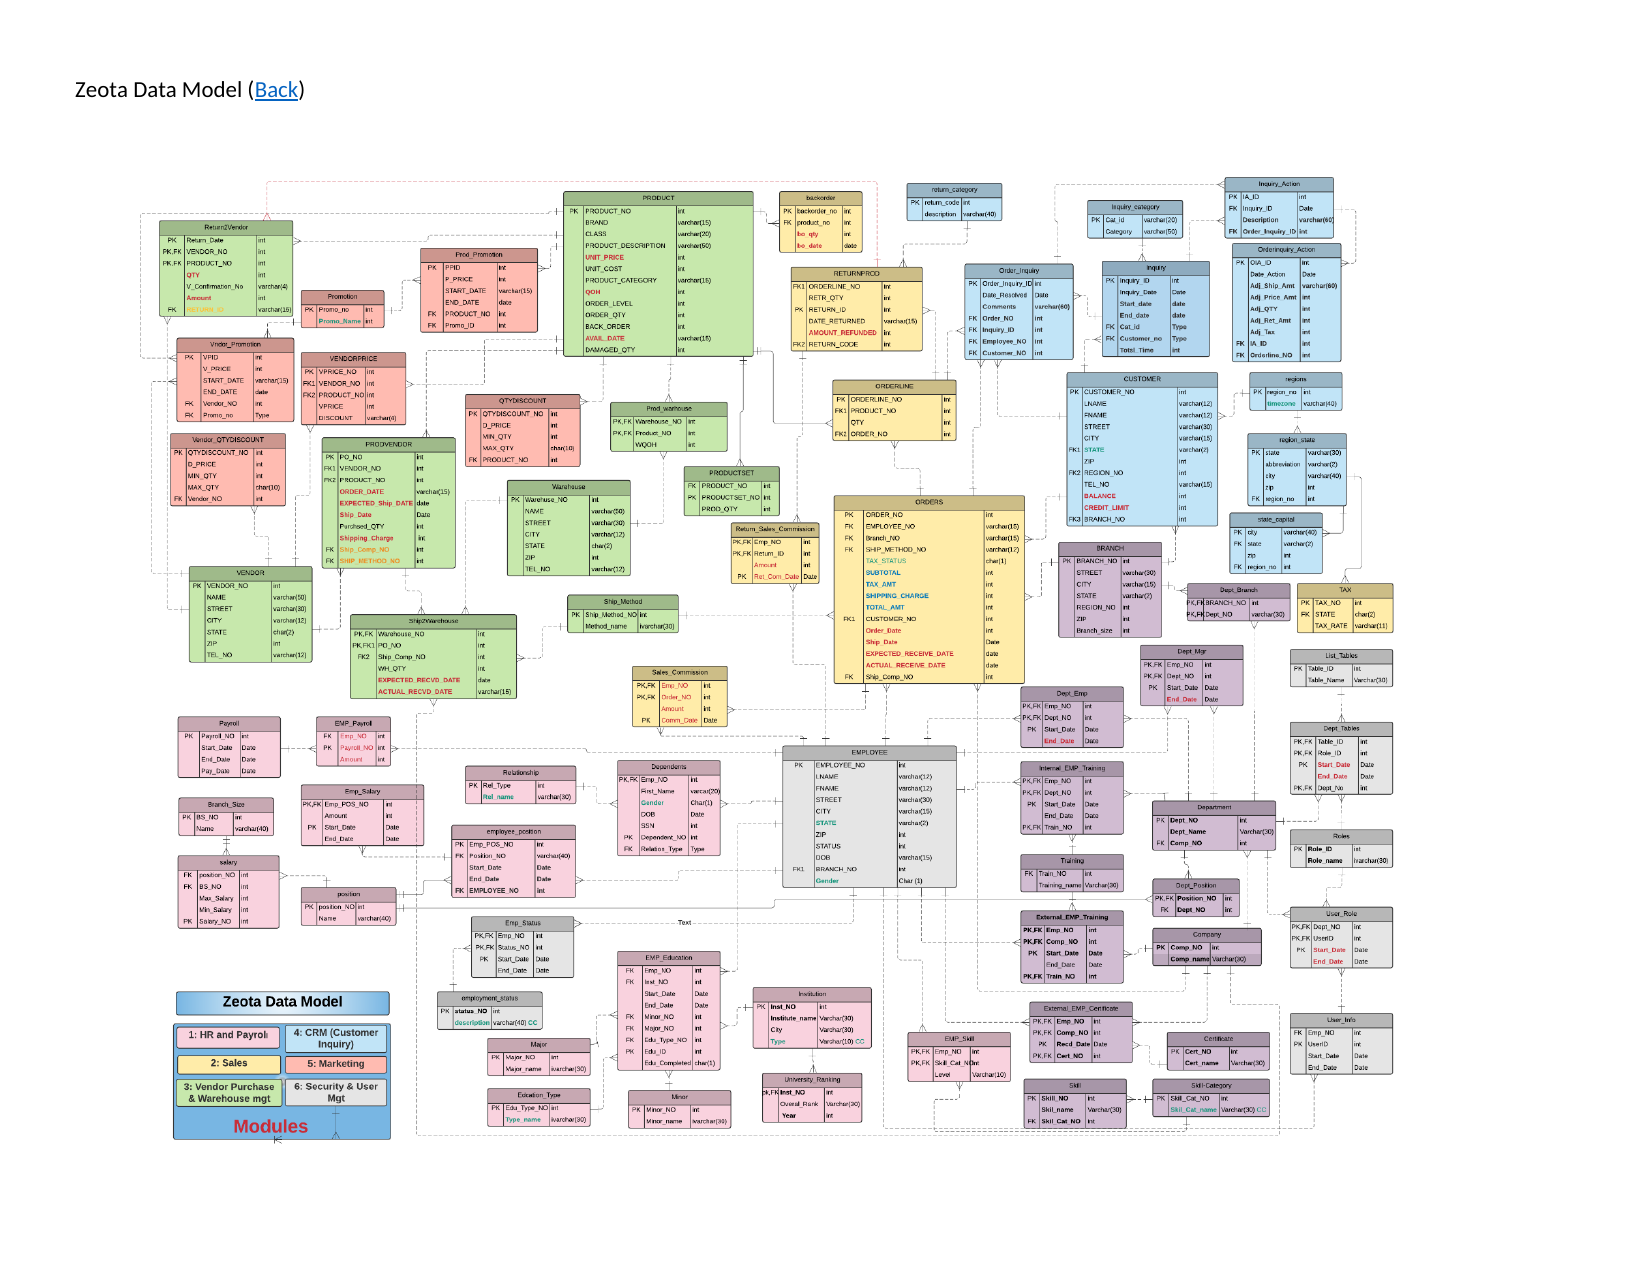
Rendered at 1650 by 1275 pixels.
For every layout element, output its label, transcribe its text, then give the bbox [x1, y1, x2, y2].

text Zeota Data Model (Back) [75, 75, 1575, 103]
picture [75, 121, 1463, 1198]
